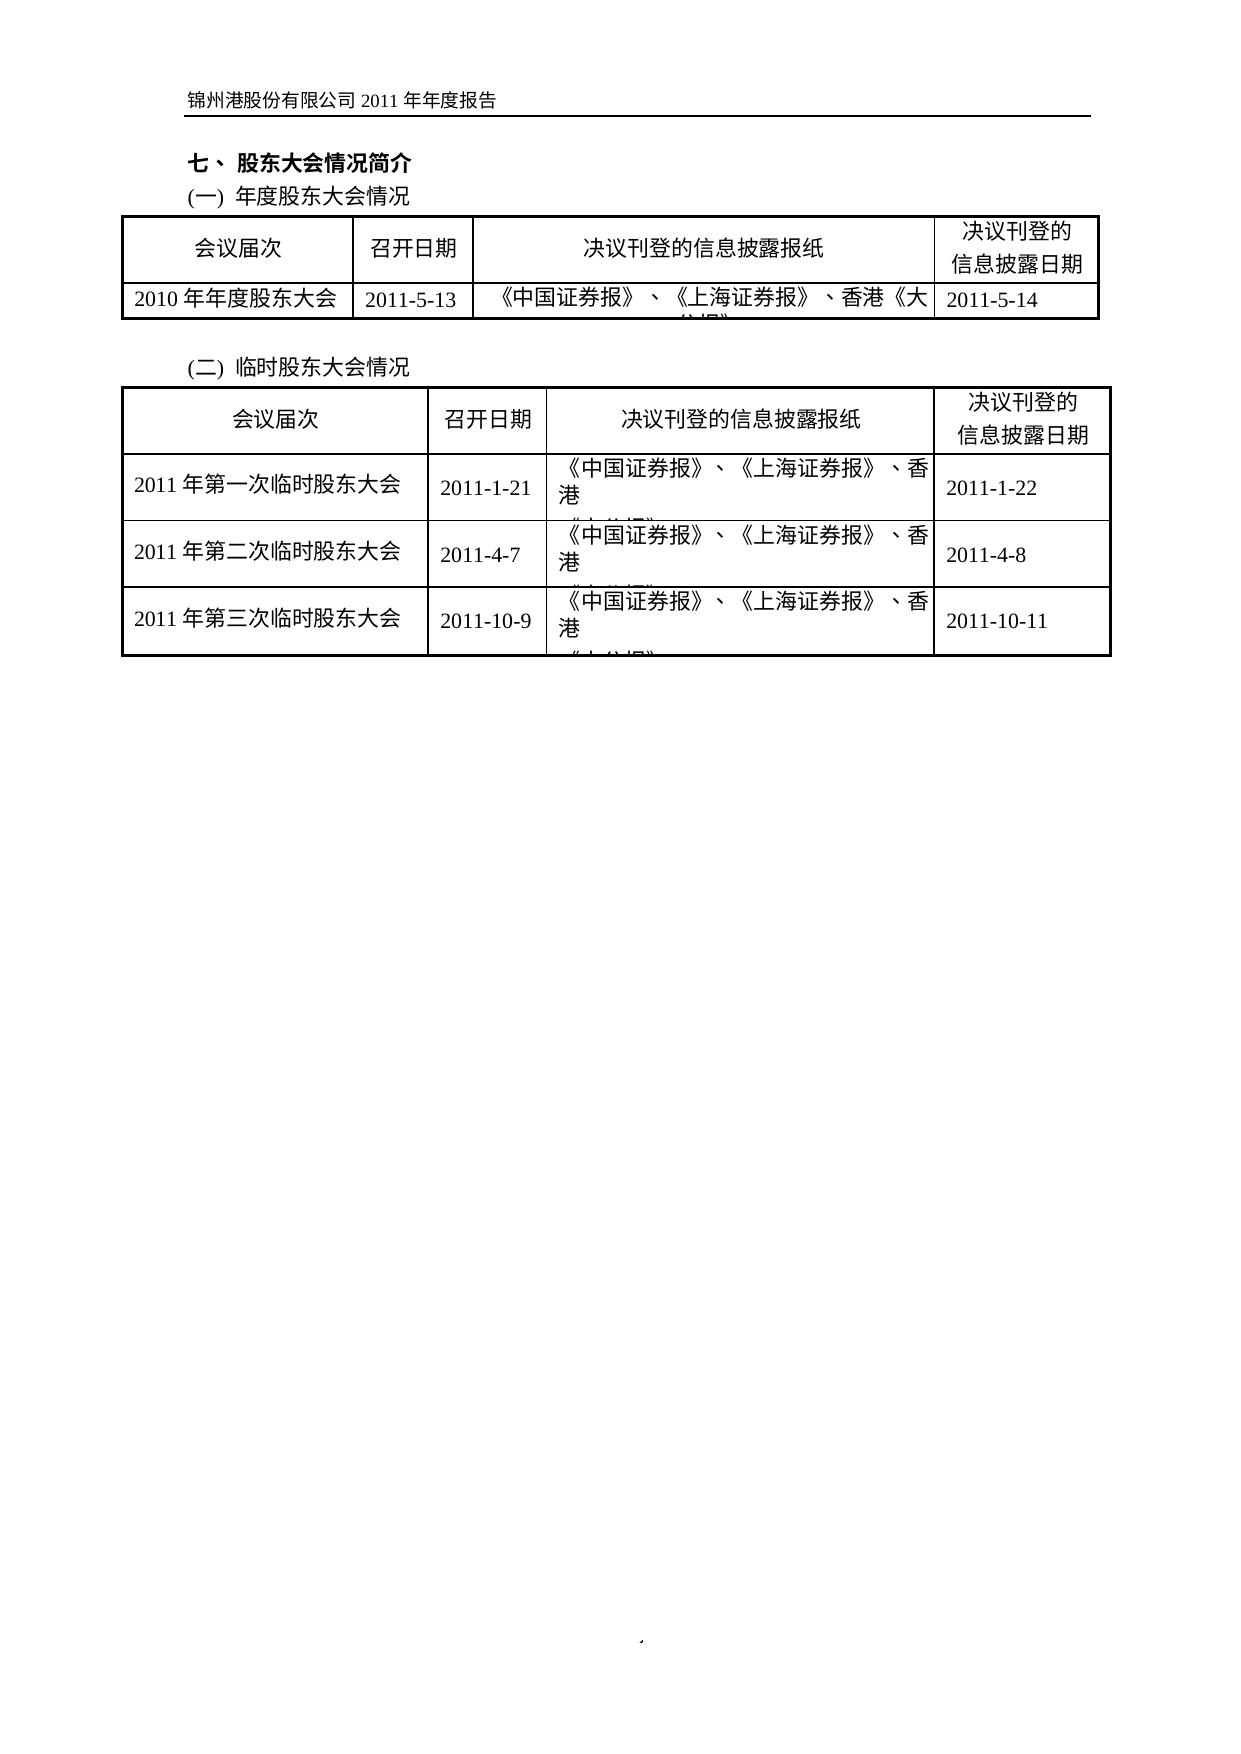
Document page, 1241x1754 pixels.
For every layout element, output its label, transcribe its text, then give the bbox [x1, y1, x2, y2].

table_header 会议届次 [124, 218, 352, 282]
table_header 召开日期 [354, 218, 472, 282]
table_cell 《中国证券报》、《上海证券报》、香港 《大公报》 [547, 455, 933, 520]
text 七、 股东大会情况简介 [187, 148, 1130, 177]
table_header 会议届次 [124, 389, 427, 453]
table_cell 2011-4-8 [935, 521, 1109, 586]
table_cell 2011-1-22 [935, 455, 1109, 520]
table_cell 2011-5-13 [354, 284, 472, 317]
text (一) 年度股东大会情况 [187, 181, 1130, 211]
table_cell 2011-5-14 [935, 284, 1097, 317]
table_cell 《中国证券报》、《上海证券报》、香港 《大公报》 [547, 521, 933, 586]
table_cell 2011 年第二次临时股东大会 [124, 521, 427, 586]
table_cell 2011-10-9 [429, 588, 546, 654]
table_header 决议刊登的信息披露报纸 [474, 218, 934, 282]
table_header 召开日期 [429, 389, 546, 453]
table_header 决议刊登的信息披露报纸 [547, 389, 933, 453]
table_cell 2011-4-7 [429, 521, 546, 586]
table_cell 《中国证券报》、《上海证券报》、香港 《大公报》 [547, 588, 933, 654]
table_header 决议刊登的 信息披露日期 [935, 389, 1109, 453]
table_cell 2011 年第三次临时股东大会 [124, 588, 427, 654]
text (二) 临时股东大会情况 [187, 352, 1130, 382]
table_cell 2011-10-11 [935, 588, 1109, 654]
table_cell 2011-1-21 [429, 455, 546, 520]
table_cell 《中国证券报》、《上海证券报》、香港《大公报》 [474, 284, 934, 317]
table_header 决议刊登的 信息披露日期 [935, 218, 1097, 282]
table_cell 2010 年年度股东大会 [124, 284, 352, 317]
table_cell 2011 年第一次临时股东大会 [124, 455, 427, 520]
